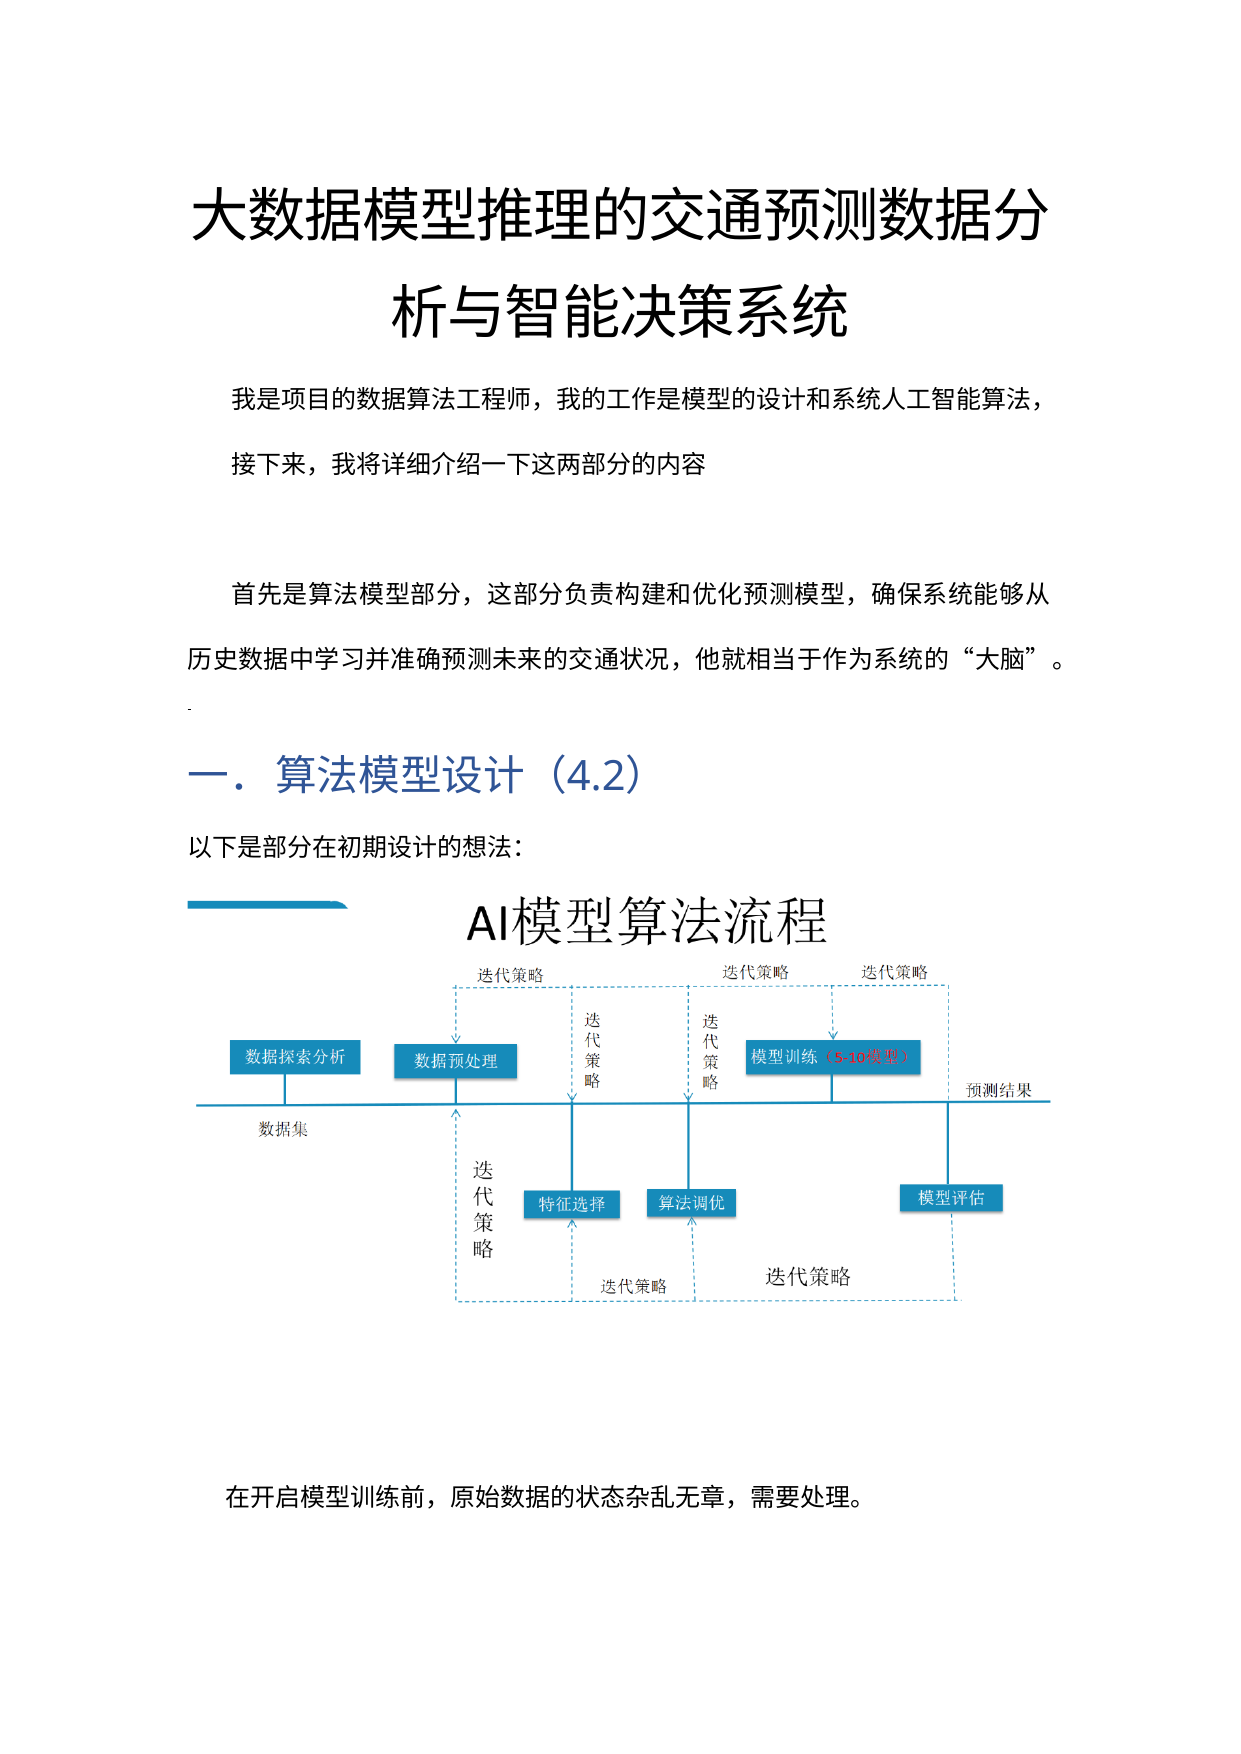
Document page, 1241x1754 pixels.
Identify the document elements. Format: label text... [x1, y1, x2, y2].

text 在开启模型训练前，原始数据的状态杂乱无章，需要处理。 [187, 1463, 1053, 1528]
text 接下来，我将详细介绍一下这两部分的内容 [187, 430, 1053, 495]
title 大数据模型推理的交通预测数据分析与智能决策系统 [187, 162, 1053, 357]
picture [187, 877, 1053, 1339]
text 我是项目的数据算法工程师，我的工作是模型的设计和系统人工智能算法， [187, 365, 1053, 430]
text 首先是算法模型部分，这部分负责构建和优化预测模型，确保系统能够从历史数据中学习并准确预测未来的交通状况，他就相当于作为系统的“大脑”。 [187, 560, 1053, 723]
text 以下是部分在初期设计的想法： [187, 813, 1053, 877]
subtitle 算法模型设计（4.2） [187, 739, 1053, 804]
